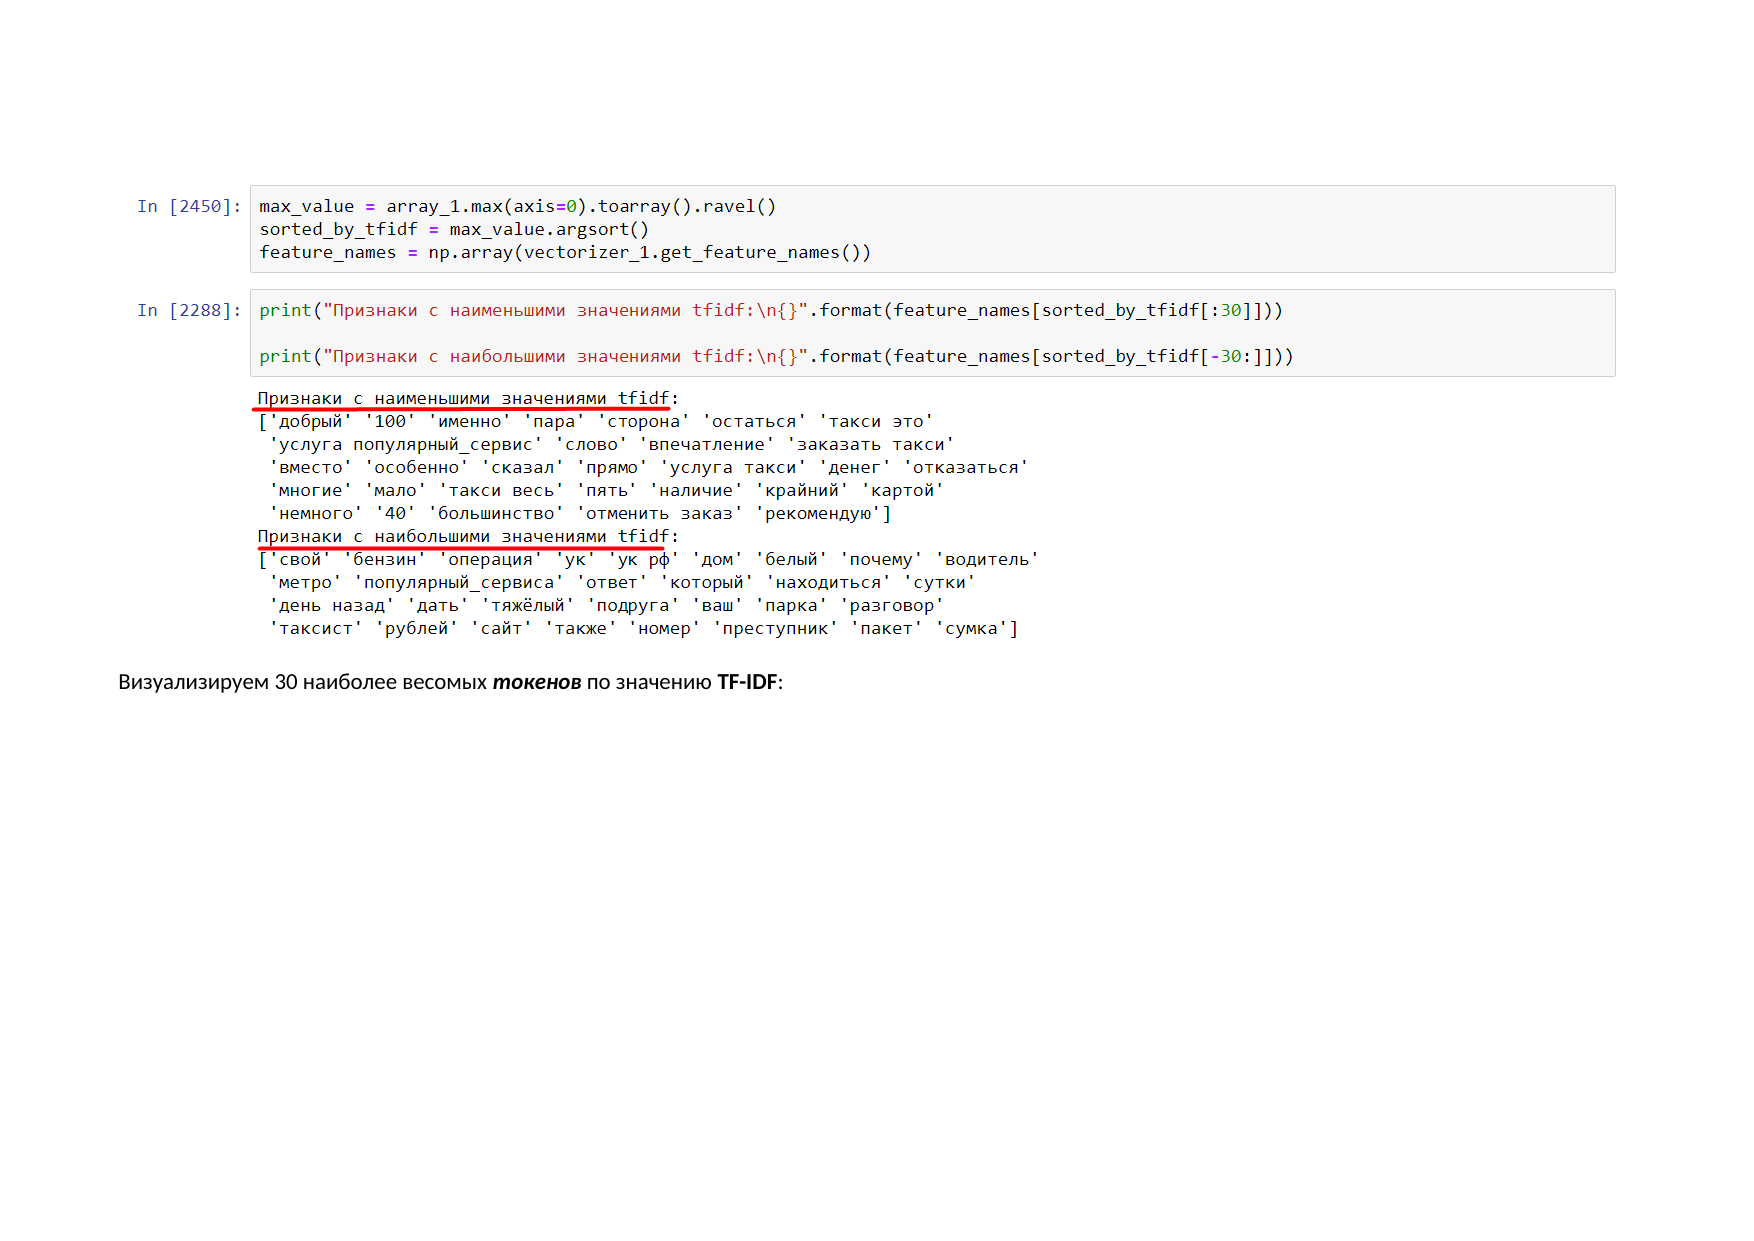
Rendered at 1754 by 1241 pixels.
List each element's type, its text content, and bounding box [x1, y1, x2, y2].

picture [132, 177, 1622, 648]
text Визуализируем 30 наиболее весомых токенов по значению TF-IDF: [118, 667, 1636, 695]
